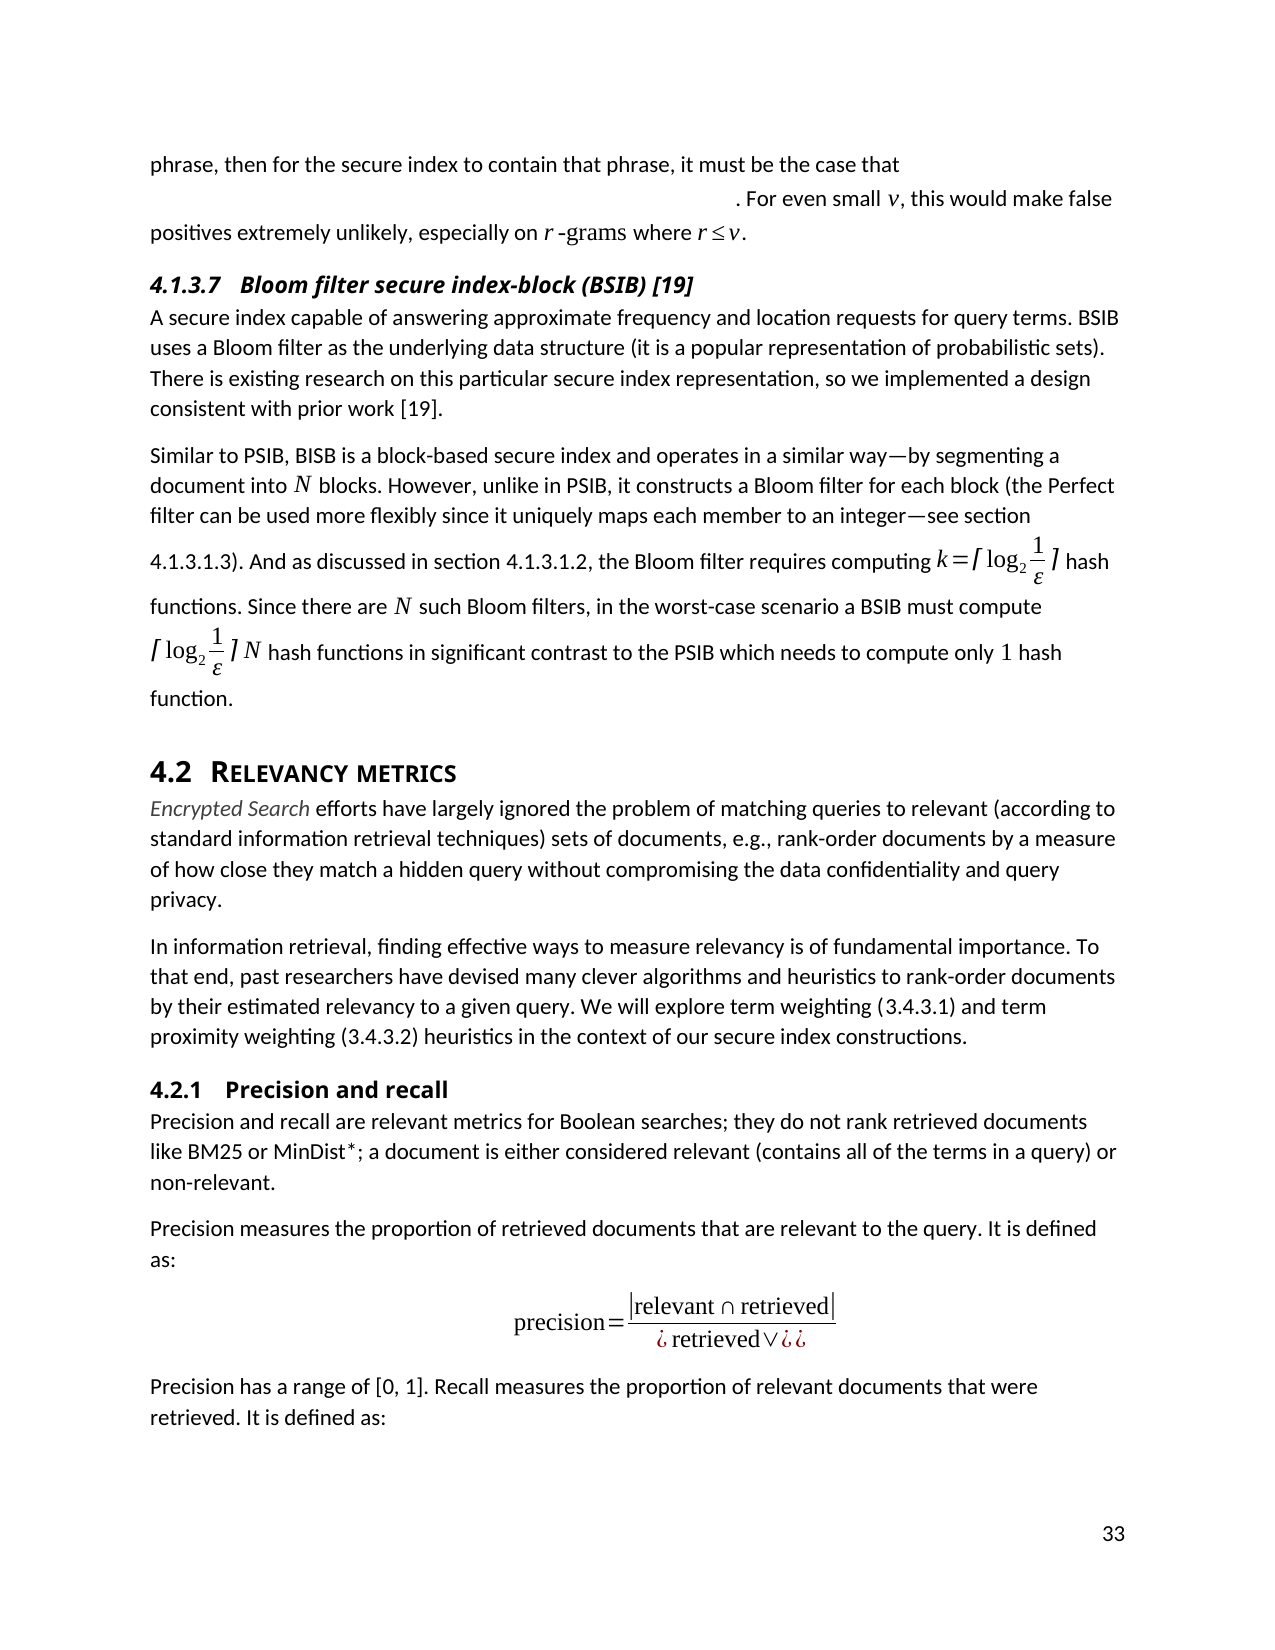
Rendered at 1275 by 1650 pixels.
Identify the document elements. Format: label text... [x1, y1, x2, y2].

text A secure index capable of answering approximate frequency and location requests for query terms. BSIB uses a Bloom filter as the underlying data structure (it is a popular representation of probabilistic sets). There is existing research on this particular secure index representation, so we implemented a design consistent with prior work . [150, 303, 1125, 422]
text Precision measures the proportion of retrieved documents that are relevant to the query. It is defined as: [150, 1214, 1125, 1273]
text Precision has a range of [0, 1]. Recall measures the proportion of relevant documents that were retrieved. It is defined as: [150, 1372, 1125, 1431]
text Precision and recall are relevant metrics for Boolean searches; they do not rank retrieved documents like BM25 or MinDist*; a document is either considered relevant (contains all of the terms in a query) or non-relevant. [150, 1107, 1125, 1196]
text In information retrieval, finding effective ways to measure relevancy is of fundamental importance. To that end, past researchers have devised many clever algorithms and heuristics to rank-order documents by their estimated relevancy to a given query. We will explore term weighting (3.4.3.1) and term proximity weighting (3.4.3.2) heuristics in the context of our secure index constructions. [150, 932, 1125, 1051]
subtitle Relevancy metrics [150, 752, 1125, 791]
subtitle Bloom filter secure index-block (BSIB) [150, 269, 1125, 301]
subtitle Precision and recall [150, 1073, 1125, 1105]
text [150, 150, 1125, 246]
text Similar to PSIB, BISB is a block-based secure index and operates in a similar way—by segmenting a document into blocks. However, unlike in PSIB, it constructs a Bloom filter for each block (the Perfect filter can be used more flexibly since it uniquely maps each member to an integer—see section 4.1.3.1.3). And as discussed in section 4.1.3.1.2, the Bloom filter requires computing hash functions. Since there are such Bloom filters, in the worst-case scenario a BSIB must compute hash functions in significant contrast to the PSIB which needs to compute only hash function. [150, 441, 1125, 712]
text Encrypted Search efforts have largely ignored the problem of matching queries to relevant (according to standard information retrieval techniques) sets of documents, e.g., rank-order documents by a measure of how close they match a hidden query without compromising the data confidentiality and query privacy. [150, 794, 1125, 913]
